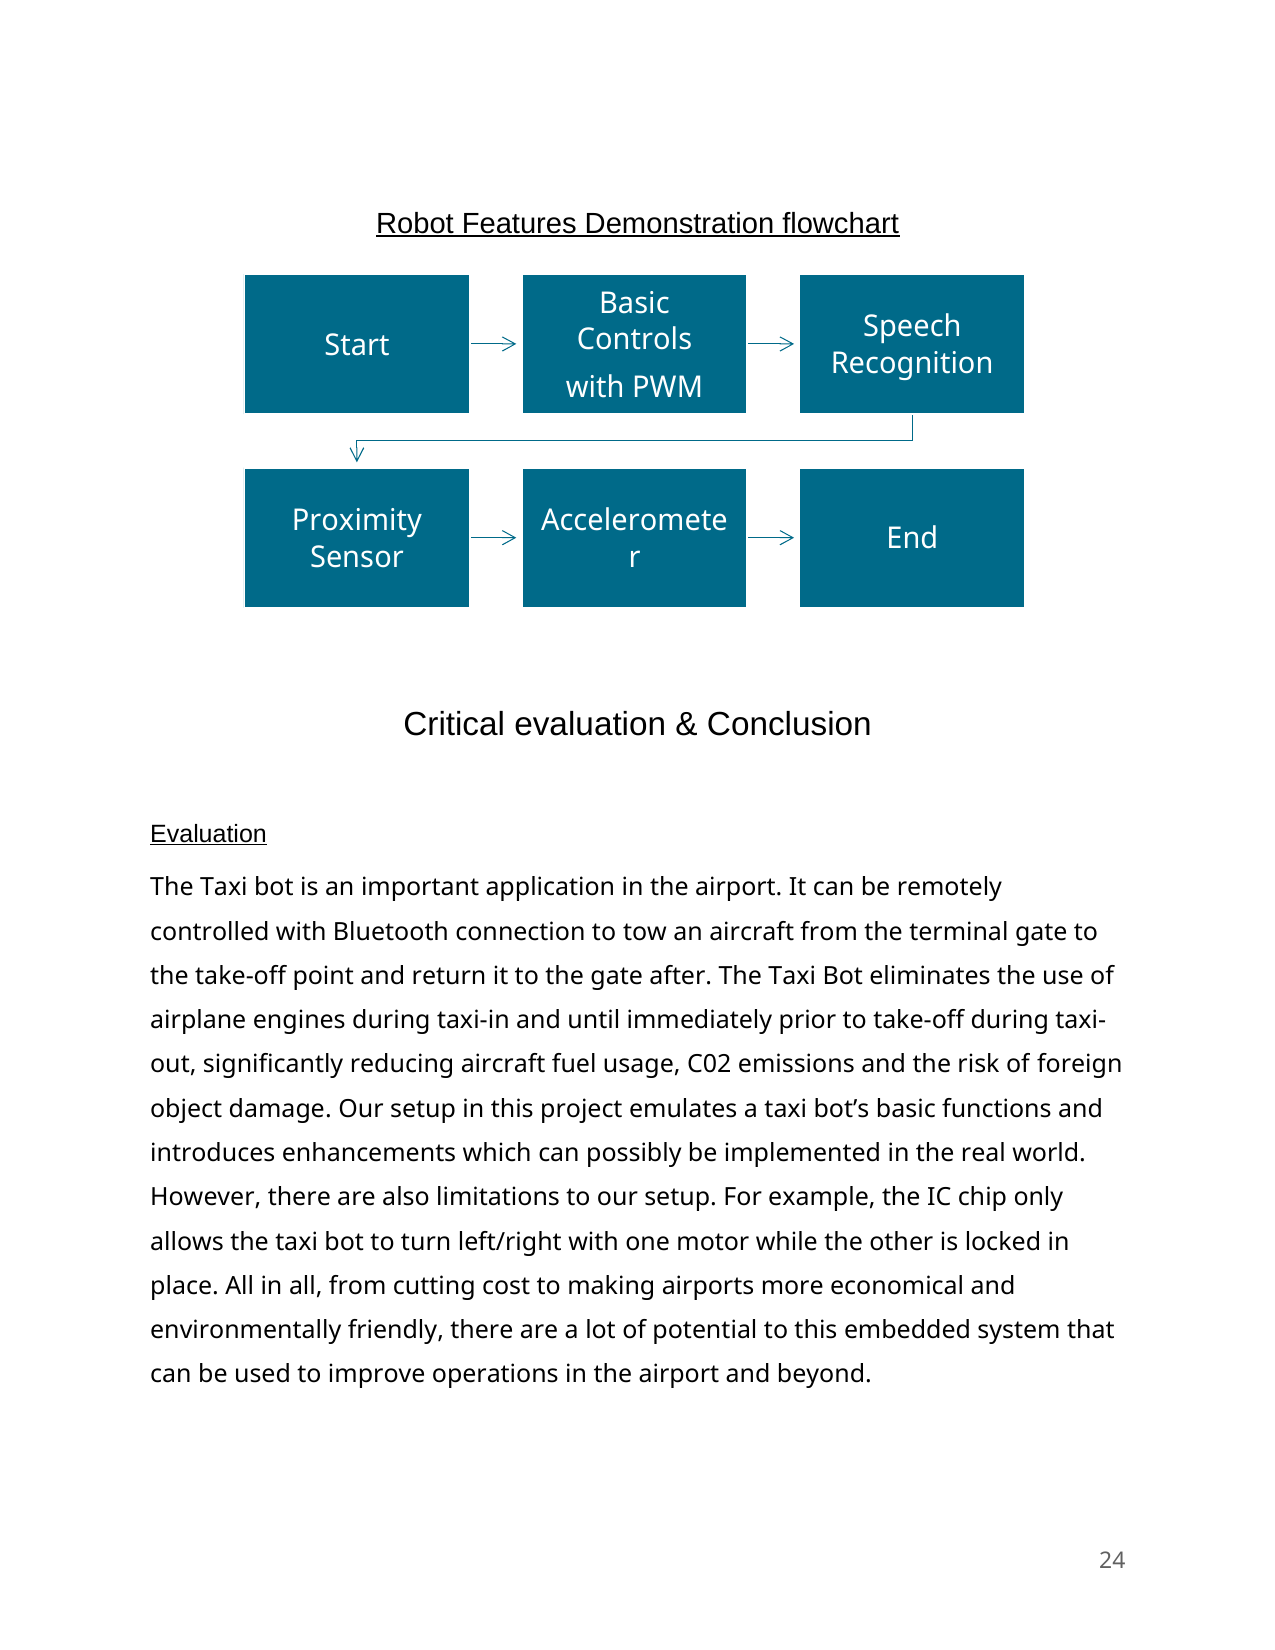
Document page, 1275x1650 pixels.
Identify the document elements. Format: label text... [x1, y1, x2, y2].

text Robot Features Demonstration flowchart [150, 206, 1125, 239]
picture [356, 449, 361, 459]
text Evaluation [150, 819, 1125, 848]
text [150, 869, 1125, 1434]
text Critical evaluation & Conclusion [150, 704, 1125, 742]
